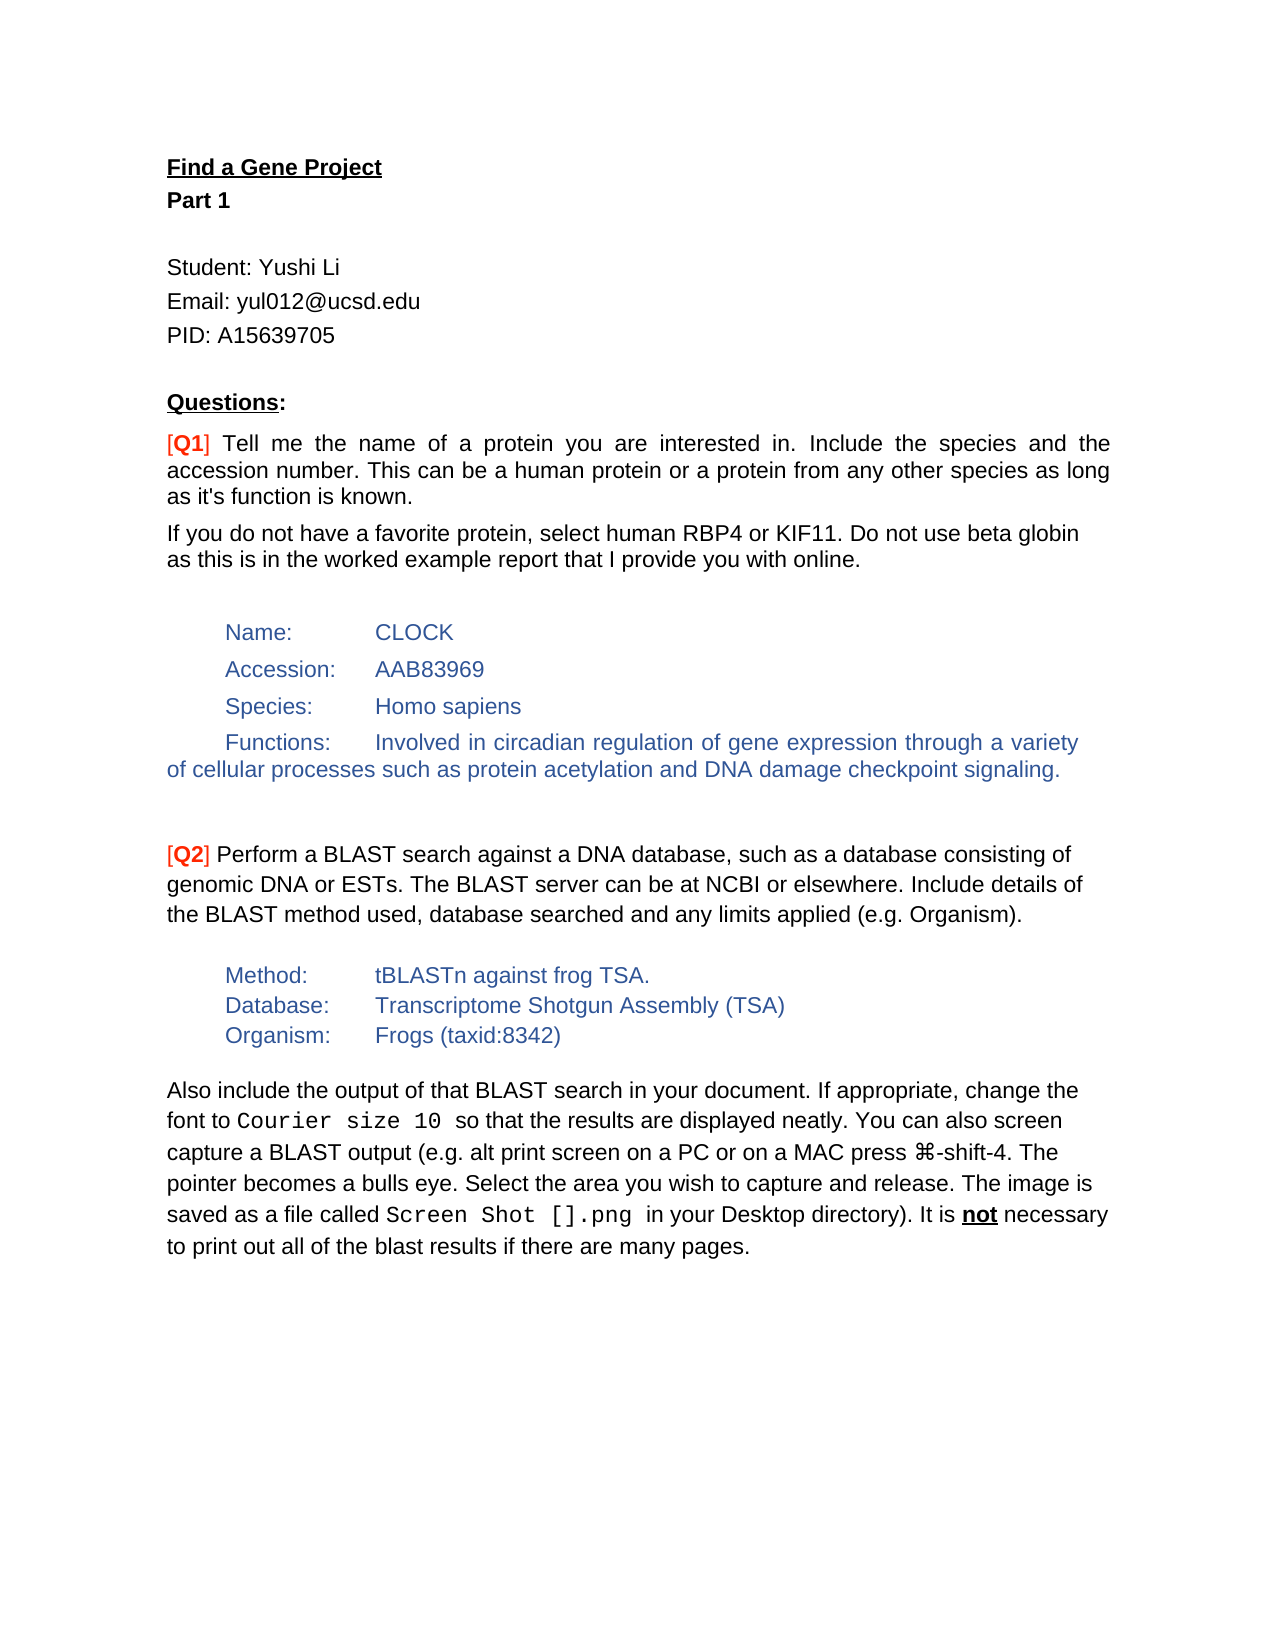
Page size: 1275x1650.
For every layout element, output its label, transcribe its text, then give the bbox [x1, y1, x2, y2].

text If you do not have a favorite protein, select human RBP4 or KIF11. Do not use beta globin as this is in the worked example report that I provide you with online. [167, 520, 1079, 572]
text Name: CLOCK [167, 619, 1079, 646]
text Accession: AAB83969 [167, 656, 1079, 682]
text Database: Transcriptome Shotgun Assembly (TSA) [167, 992, 1090, 1018]
text Email: yul012@ucsd.edu [167, 288, 1125, 314]
text Functions: Involved in circadian regulation of gene expression through a variety of cellular processes such as protein acetylation and DNA damage checkpoint signaling. [167, 729, 1079, 782]
text PID: A15639705 [167, 322, 1125, 348]
text Questions: [167, 389, 1125, 415]
text [Q2] Perform a BLAST search against a DNA database, such as a database consisting of genomic DNA or ESTs. The BLAST server can be at NCBI or elsewhere. Include details of the BLAST method used, database searched and any limits applied (e.g. Organism). [167, 841, 1090, 928]
text Method: tBLASTn against frog TSA. [167, 962, 1090, 988]
text Species: Homo sapiens [167, 693, 1079, 719]
text Student: Yushi Li [167, 254, 1125, 281]
text Organism: Frogs (taxid:8342) [167, 1022, 1090, 1049]
text [Q1] Tell me the name of a protein you are interested in. Include the species and the accession number. This can be a human protein or a protein from any other species as long as it's function is known. [167, 430, 1111, 509]
text Part 1 [167, 187, 1125, 213]
text Find a Gene Project [167, 153, 1125, 180]
text Also include the output of that BLAST search in your document. If appropriate, change the font to Courier size 10 so that the results are displayed neatly. You can also screen capture a BLAST output (e.g. alt print screen on a PC or on a MAC press ⌘-shift-4. The pointer becomes a bulls eye. Select the area you wish to capture and release. The image is saved as a file called Screen Shot [].png in your Desktop directory). It is not necessary to print out all of the blast results if there are many pages. [167, 1077, 1109, 1259]
